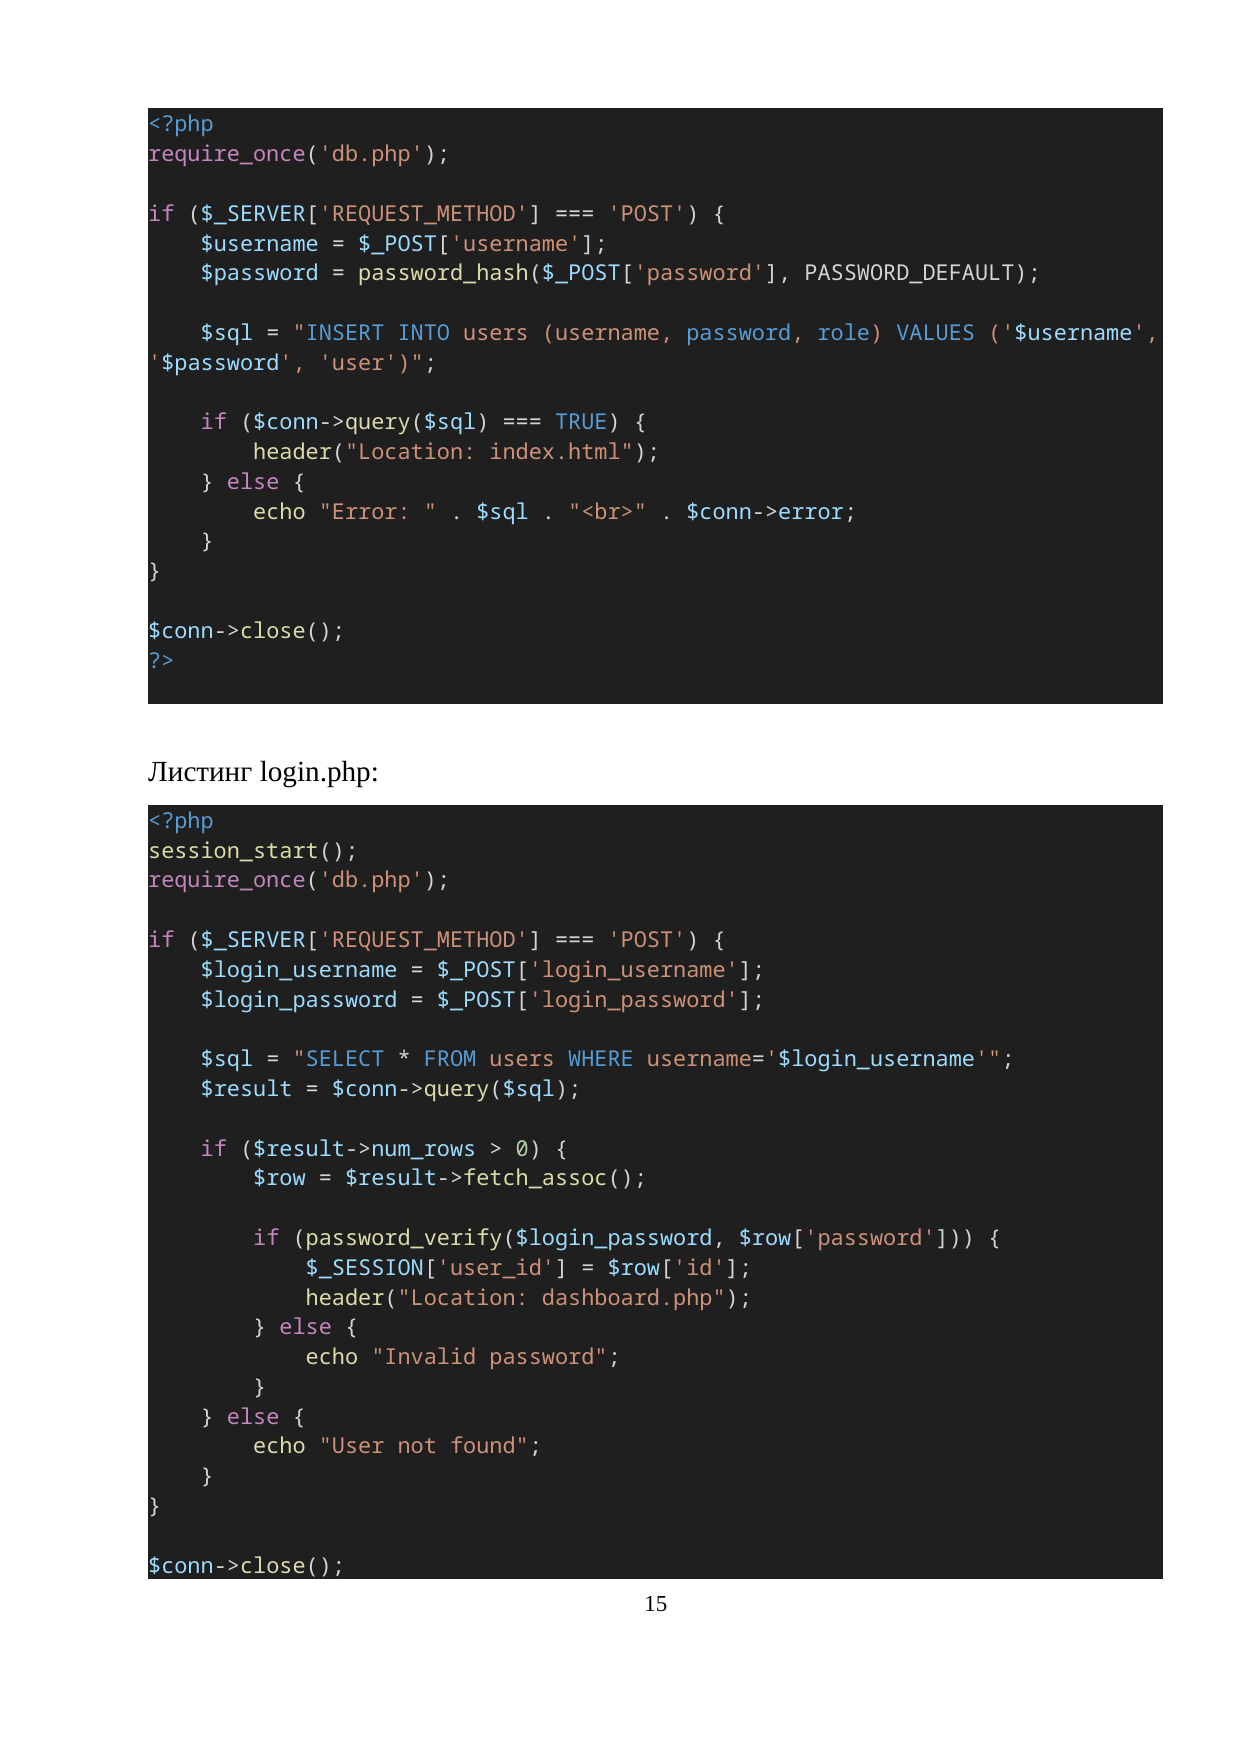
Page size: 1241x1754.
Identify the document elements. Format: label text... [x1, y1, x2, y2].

text $login_username = $_POST['login_username']; [148, 954, 1163, 983]
text } [148, 1371, 1163, 1401]
text $conn->close(); [148, 1549, 1163, 1579]
text $sql = "SELECT * FROM users WHERE username='$login_username'"; [148, 1043, 1163, 1073]
text header("Location: dashboard.php"); [148, 1281, 1163, 1311]
text $_SESSION['user_id'] = $row['id']; [148, 1252, 1163, 1281]
text echo "Invalid password"; [148, 1341, 1163, 1371]
text Листинг login.php: [148, 754, 1163, 788]
text $username = $_POST['username']; [148, 227, 1163, 257]
text $result = $conn->query($sql); [148, 1073, 1163, 1103]
text if ($conn->query($sql) === TRUE) { [148, 406, 1163, 436]
text ?> [148, 644, 1163, 674]
text $password = password_hash($_POST['password'], PASSWORD_DEFAULT); [148, 257, 1163, 287]
text session_start(); [148, 834, 1163, 864]
text $row = $result->fetch_assoc(); [148, 1162, 1163, 1192]
text $login_password = $_POST['login_password']; [148, 983, 1163, 1013]
text if ($_SERVER['REQUEST_METHOD'] === 'POST') { [148, 198, 1163, 227]
text require_once('db.php'); [148, 864, 1163, 894]
text } [148, 1490, 1163, 1520]
text <?php [148, 108, 1163, 138]
text echo "User not found"; [148, 1430, 1163, 1460]
text } else { [148, 1401, 1163, 1430]
text if (password_verify($login_password, $row['password'])) { [148, 1222, 1163, 1252]
text } [148, 1460, 1163, 1490]
text $conn->close(); [148, 615, 1163, 644]
text $sql = "INSERT INTO users (username, password, role) VALUES ('$username', '$password', 'user')"; [148, 317, 1163, 376]
text <?php [148, 805, 1163, 834]
text if ($_SERVER['REQUEST_METHOD'] === 'POST') { [148, 924, 1163, 954]
text } else { [148, 1311, 1163, 1341]
text require_once('db.php'); [148, 138, 1163, 168]
text header("Location: index.html"); [148, 436, 1163, 466]
text } else { [148, 466, 1163, 496]
text } [148, 555, 1163, 585]
text echo "Error: " . $sql . "<br>" . $conn->error; [148, 496, 1163, 525]
text if ($result->num_rows > 0) { [148, 1132, 1163, 1162]
text } [148, 525, 1163, 555]
